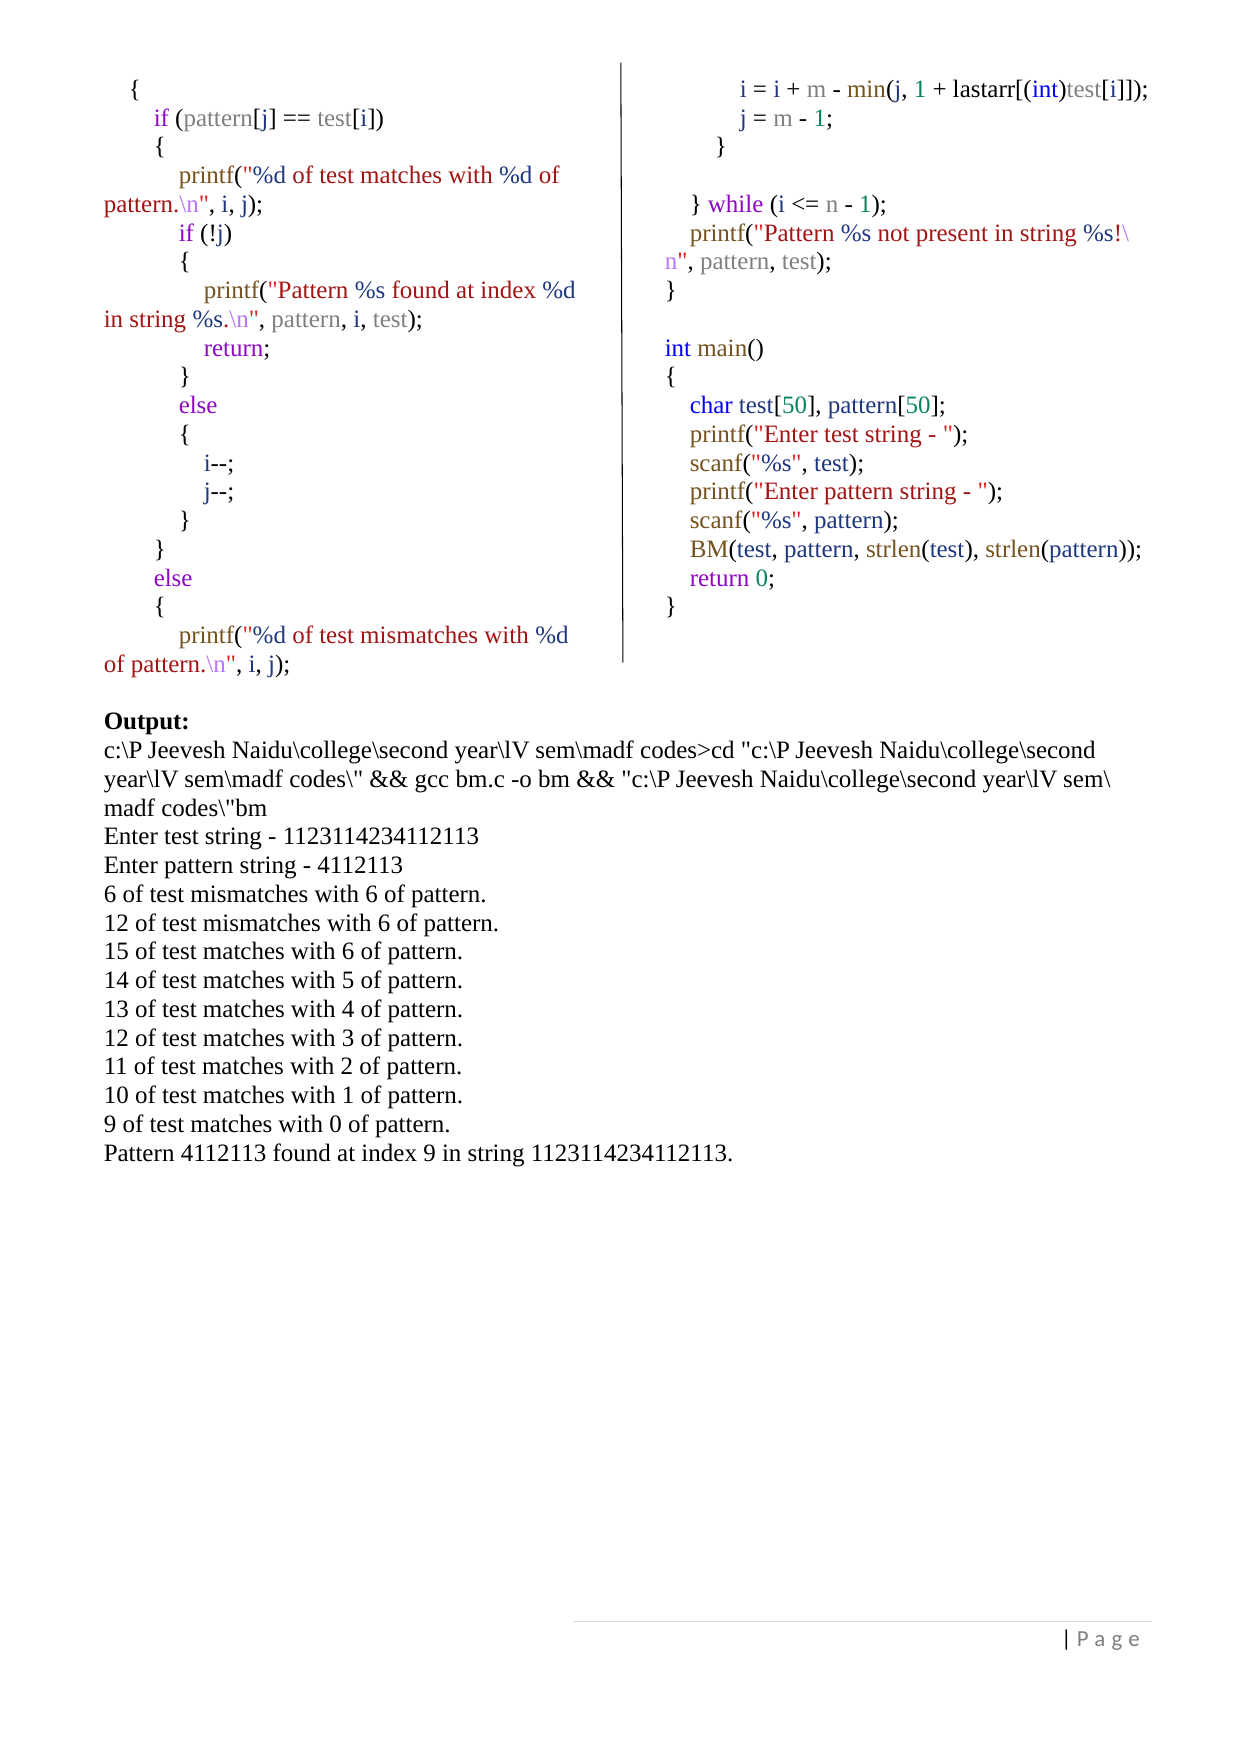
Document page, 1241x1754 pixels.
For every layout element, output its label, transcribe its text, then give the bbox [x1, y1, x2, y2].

text printf("Enter pattern string - "); [664, 476, 1152, 505]
text Enter test string - 1123114234112113 [103, 821, 1152, 850]
text printf("%d of test mismatches with %d of pattern.\n", i, j); [103, 620, 591, 678]
text { [103, 591, 591, 620]
text { [103, 419, 591, 448]
text 14 of test matches with 5 of pattern. [103, 965, 1152, 994]
text Enter pattern string - 4112113 [103, 850, 1152, 879]
text return 0; [664, 563, 1152, 591]
text printf("Pattern %s found at index %d in string %s.\n", pattern, i, test); [103, 275, 591, 333]
text } while (i <= n - 1); [664, 189, 1152, 218]
text 9 of test matches with 0 of pattern. [103, 1109, 1152, 1138]
text } [664, 591, 1152, 620]
text 11 of test matches with 2 of pattern. [103, 1051, 1152, 1080]
text } [103, 505, 591, 534]
text } [103, 361, 591, 390]
text Output: [103, 706, 1152, 735]
text scanf("%s", pattern); [664, 505, 1152, 534]
text 15 of test matches with 6 of pattern. [103, 936, 1152, 965]
text j--; [103, 476, 591, 505]
text return; [103, 333, 591, 361]
text } [103, 534, 591, 563]
text int main() [664, 333, 1152, 361]
text printf("Pattern %s not present in string %s!\n", pattern, test); [664, 218, 1152, 275]
text 12 of test matches with 3 of pattern. [103, 1023, 1152, 1051]
text } [664, 275, 1152, 304]
text scanf("%s", test); [664, 448, 1152, 476]
text BM(test, pattern, strlen(test), strlen(pattern)); [664, 534, 1152, 563]
text { [664, 361, 1152, 390]
text else [103, 563, 591, 591]
text printf("%d of test matches with %d of pattern.\n", i, j); [103, 160, 591, 218]
text printf("Enter test string - "); [664, 419, 1152, 448]
text char test[50], pattern[50]; [664, 390, 1152, 419]
text } [664, 131, 1152, 160]
text { [103, 246, 591, 275]
text if (pattern[j] == test[i]) [103, 103, 591, 131]
text if (!j) [103, 218, 591, 246]
text 10 of test matches with 1 of pattern. [103, 1080, 1152, 1109]
text 6 of test mismatches with 6 of pattern. [103, 879, 1152, 908]
text i = i + m - min(j, 1 + lastarr[(int)test[i]]); [664, 74, 1152, 103]
text j = m - 1; [664, 103, 1152, 131]
text i--; [103, 448, 591, 476]
text { [103, 74, 591, 103]
text else [103, 390, 591, 419]
text 12 of test mismatches with 6 of pattern. [103, 908, 1152, 936]
text 13 of test matches with 4 of pattern. [103, 994, 1152, 1023]
text c:\P Jeevesh Naidu\college\second year\lV sem\madf codes>cd "c:\P Jeevesh Naidu\college\second year\lV sem\madf codes\" && gcc bm.c -o bm && "c:\P Jeevesh Naidu\college\second year\lV sem\madf codes\"bm [103, 735, 1152, 821]
text { [103, 131, 591, 160]
text Pattern 4112113 found at index 9 in string 1123114234112113. [103, 1138, 1152, 1166]
